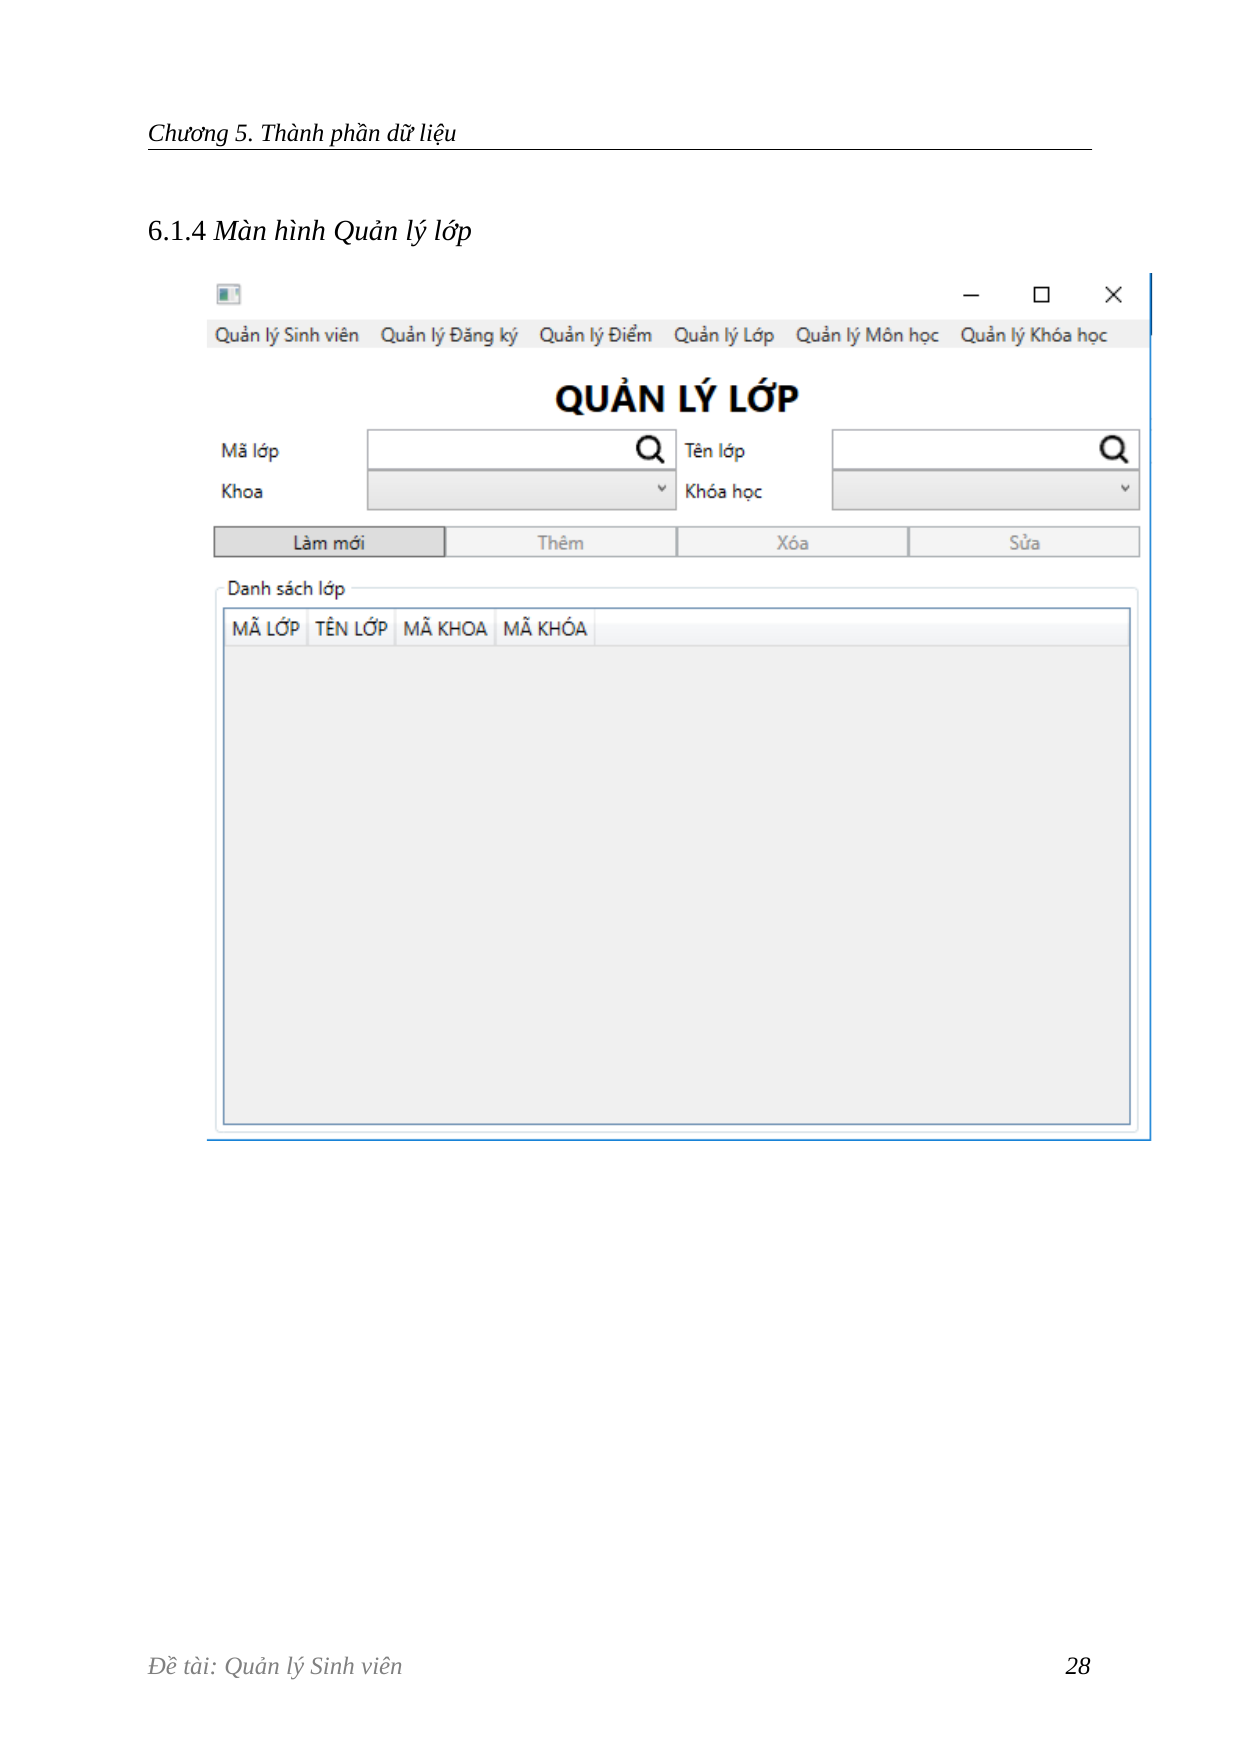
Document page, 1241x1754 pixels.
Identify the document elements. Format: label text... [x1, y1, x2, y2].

subtitle Màn hình Quản lý lớp [148, 207, 1092, 248]
picture [206, 273, 1153, 1141]
